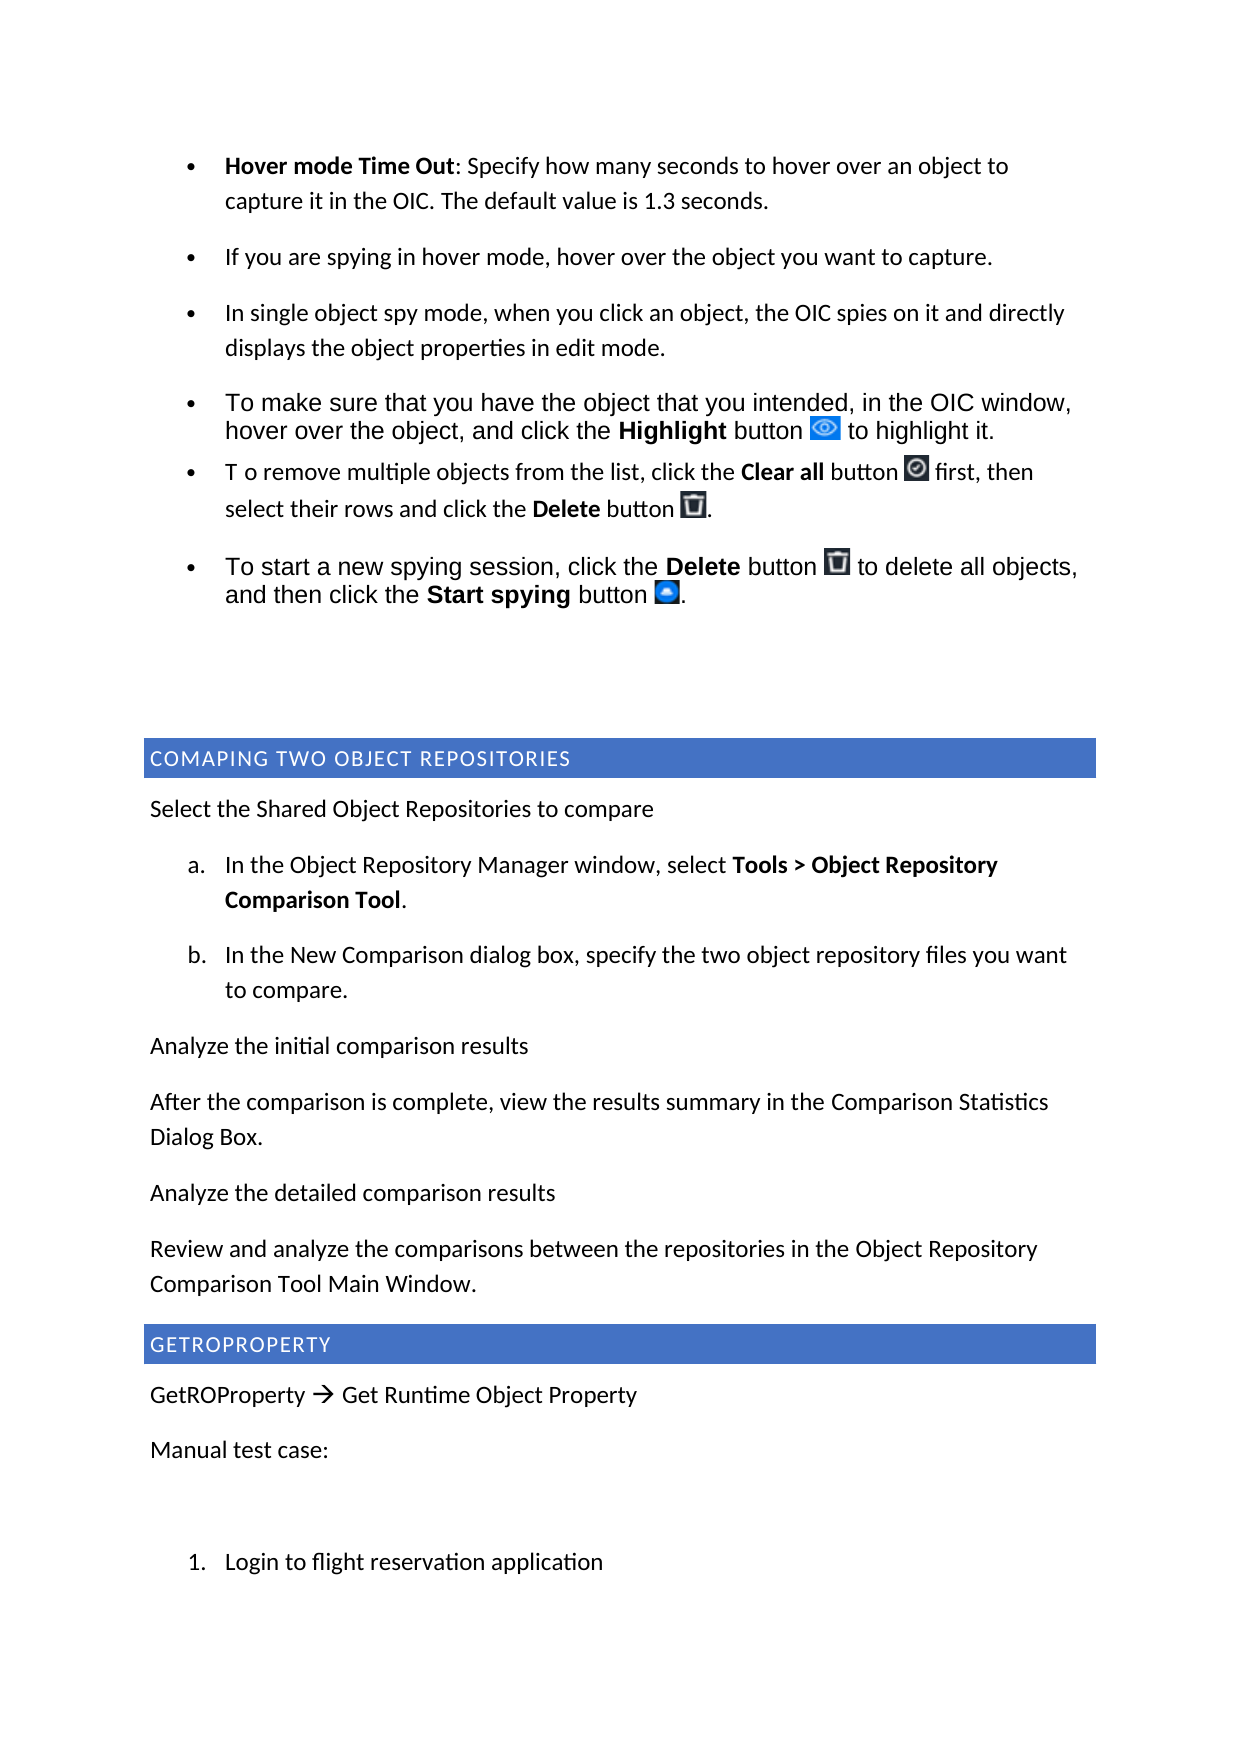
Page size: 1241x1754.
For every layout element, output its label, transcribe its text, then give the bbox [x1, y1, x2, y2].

list If you are spying in hover mode, hover over the object you want to capture. [187, 241, 1090, 271]
text Manual test case: [150, 1435, 1090, 1465]
picture [904, 455, 930, 481]
list In the New Comparison dialog box, specify the two object repository files you want to compare. [187, 939, 1090, 1005]
list To start a new spying session, click the Delete button to delete all objects, and then click the Start spying button . [187, 549, 1090, 609]
list Login to flight reservation application [187, 1546, 1090, 1577]
picture [654, 580, 680, 604]
subtitle Comaping two Object Repositories [150, 744, 1090, 772]
list Hover mode Time Out: Specify how many seconds to hover over an object to capture it in the OIC. The default value is 1.3 seconds. [187, 150, 1090, 216]
picture [680, 491, 707, 518]
subtitle GetROProperty [150, 1330, 1090, 1358]
text GetROProperty Get Runtime Object Property [150, 1379, 1090, 1409]
list In the Object Repository Manager window, select Tools > Object Repository Comparison Tool. [187, 849, 1090, 914]
text Review and analyze the comparisons between the repositories in the Object Repository Comparison Tool Main Window. [150, 1233, 1090, 1298]
text Analyze the initial comparison results [150, 1030, 1090, 1061]
text Analyze the detailed comparison results [150, 1177, 1090, 1208]
list To make sure that you have the object that you intended, in the OIC window, hover over the object, and click the Highlight button to highlight it. [187, 387, 1090, 445]
picture [824, 548, 851, 575]
picture [810, 416, 841, 440]
list T o remove multiple objects from the list, click the Clear all button first, then select their rows and click the Delete button . [187, 455, 1090, 523]
text After the comparison is complete, view the results summary in the Comparison Statistics Dialog Box. [150, 1086, 1090, 1152]
list In single object spy mode, when you click an object, the OIC spies on it and directly displays the object properties in edit mode. [187, 297, 1090, 362]
text Select the Shared Object Repositories to compare [150, 793, 1090, 823]
